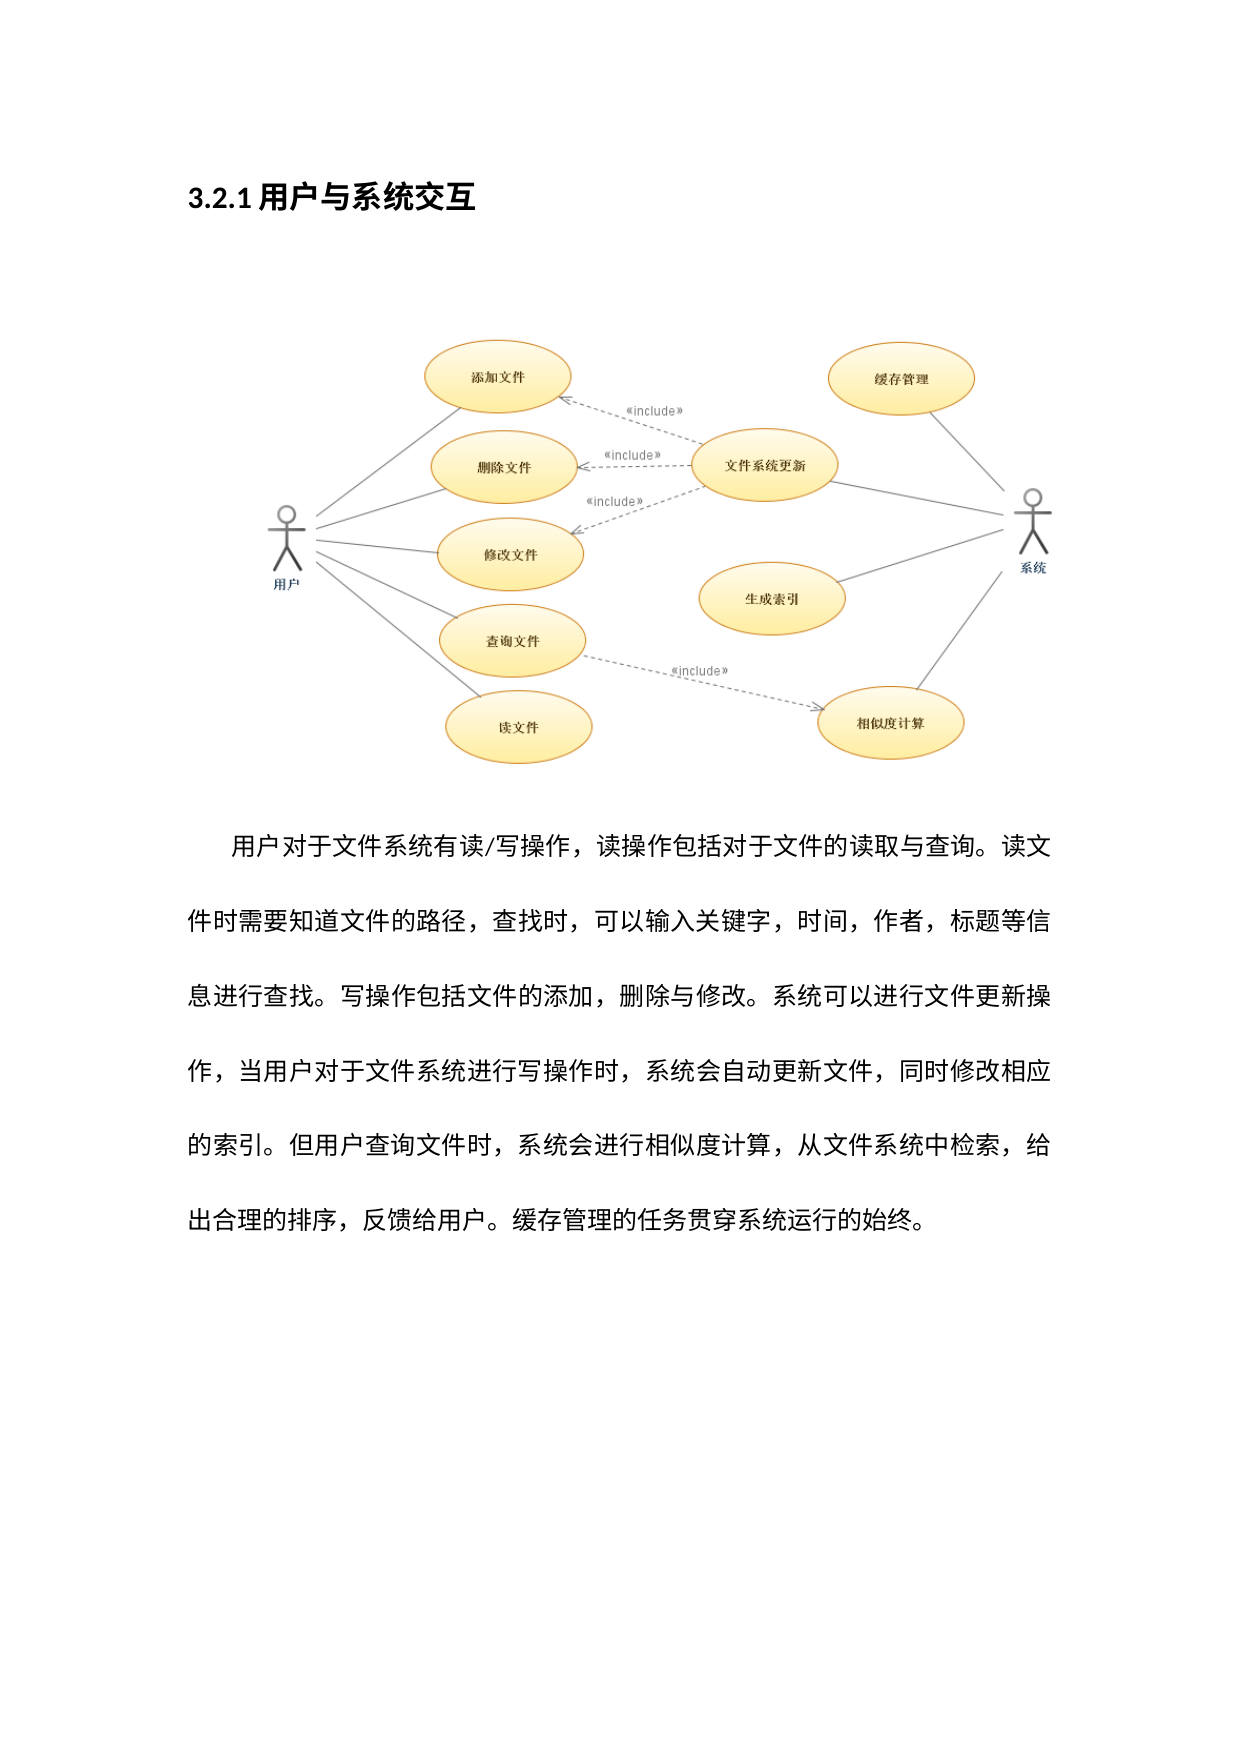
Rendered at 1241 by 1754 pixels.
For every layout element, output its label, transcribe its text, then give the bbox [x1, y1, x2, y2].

subtitle 3.2.1用户与系统交互 [187, 162, 1053, 227]
text 用户对于文件系统有读/写操作，读操作包括对于文件的读取与查询。读文件时需要知道文件的路径，查找时，可以输入关键字，时间，作者，标题等信息进行查找。写操作包括文件的添加，删除与修改。系统可以进行文件更新操作，当用户对于文件系统进行写操作时，系统会自动更新文件，同时修改相应的索引。但用户查询文件时，系统会进行相似度计算，从文件系统中检索，给出合理的排序，反馈给用户。缓存管理的任务贯穿系统运行的始终。 [187, 812, 1053, 1251]
picture [231, 325, 1097, 786]
